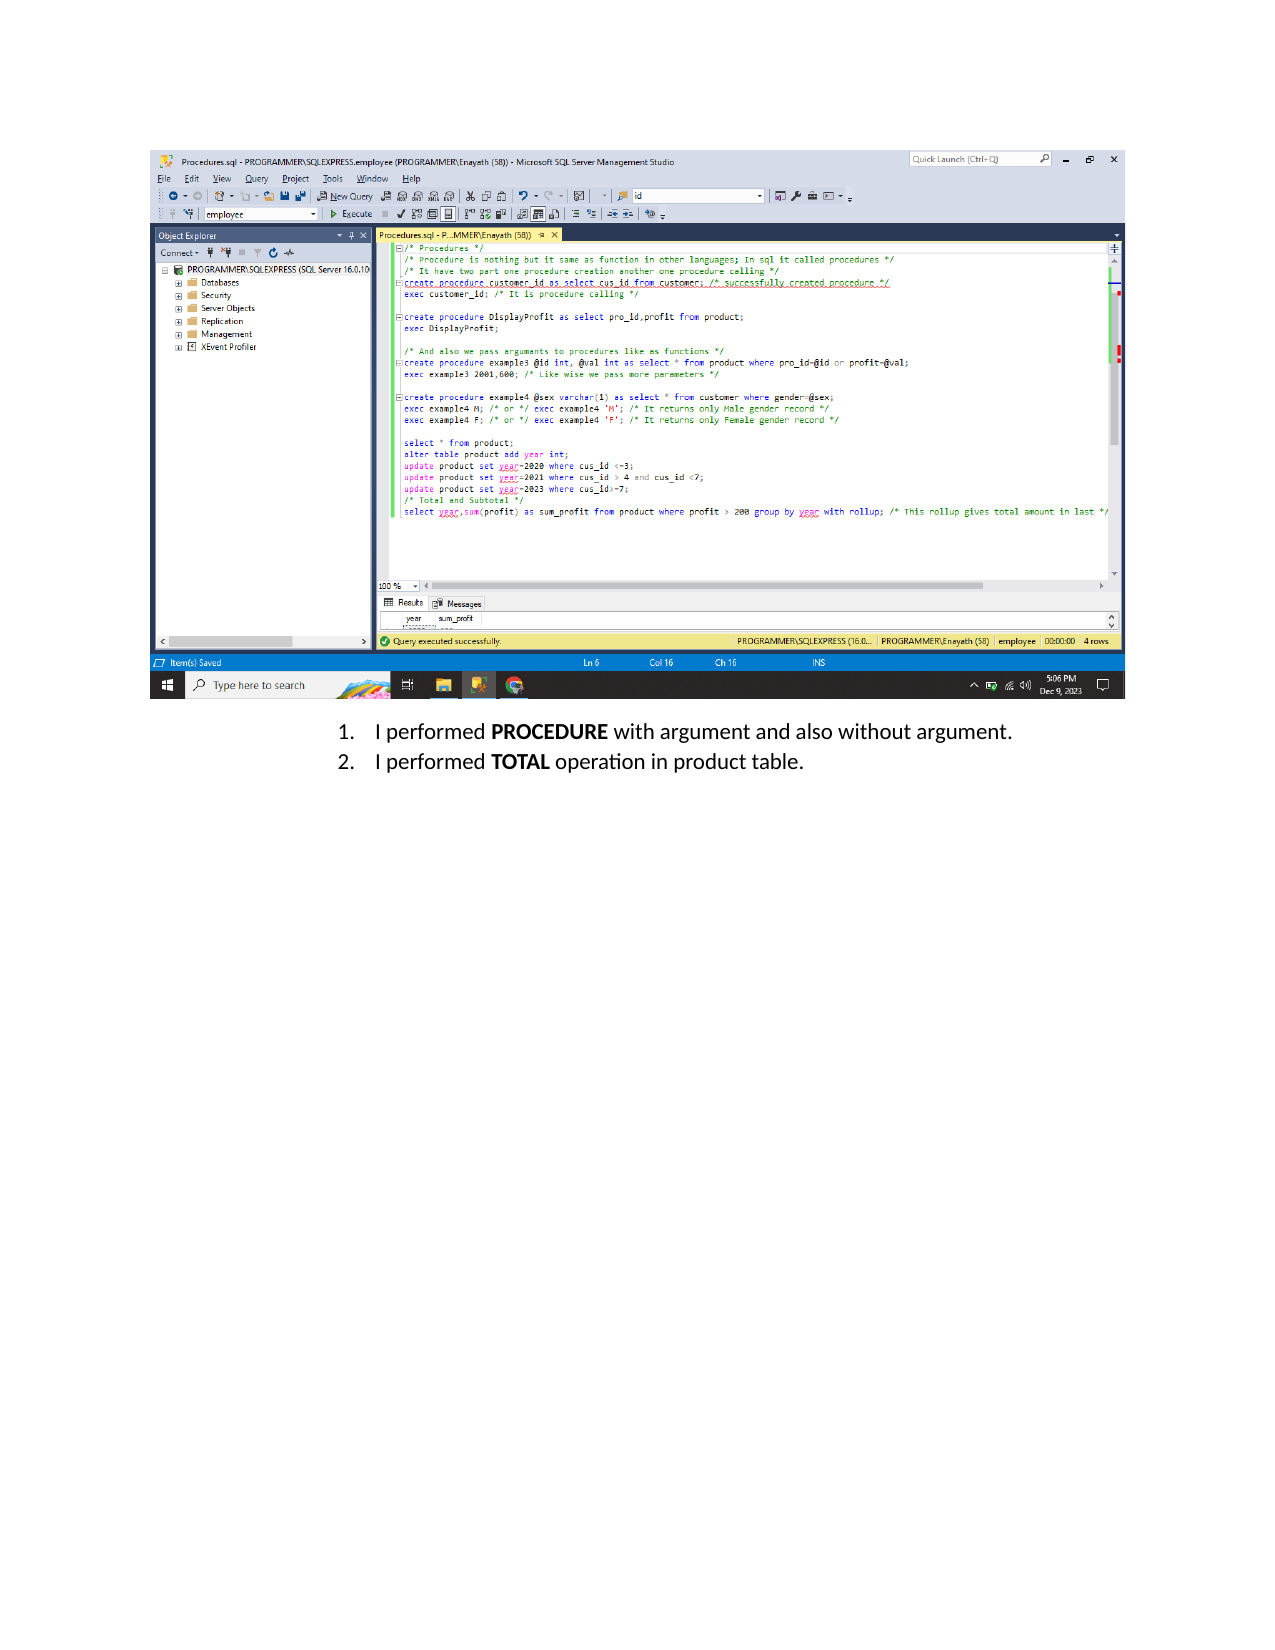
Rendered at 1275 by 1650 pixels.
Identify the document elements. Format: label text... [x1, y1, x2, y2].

list I performed PROCEDURE with argument and also without argument. [337, 717, 1125, 745]
picture [150, 150, 1125, 699]
list I performed TOTAL operation in product table. [337, 747, 1125, 775]
